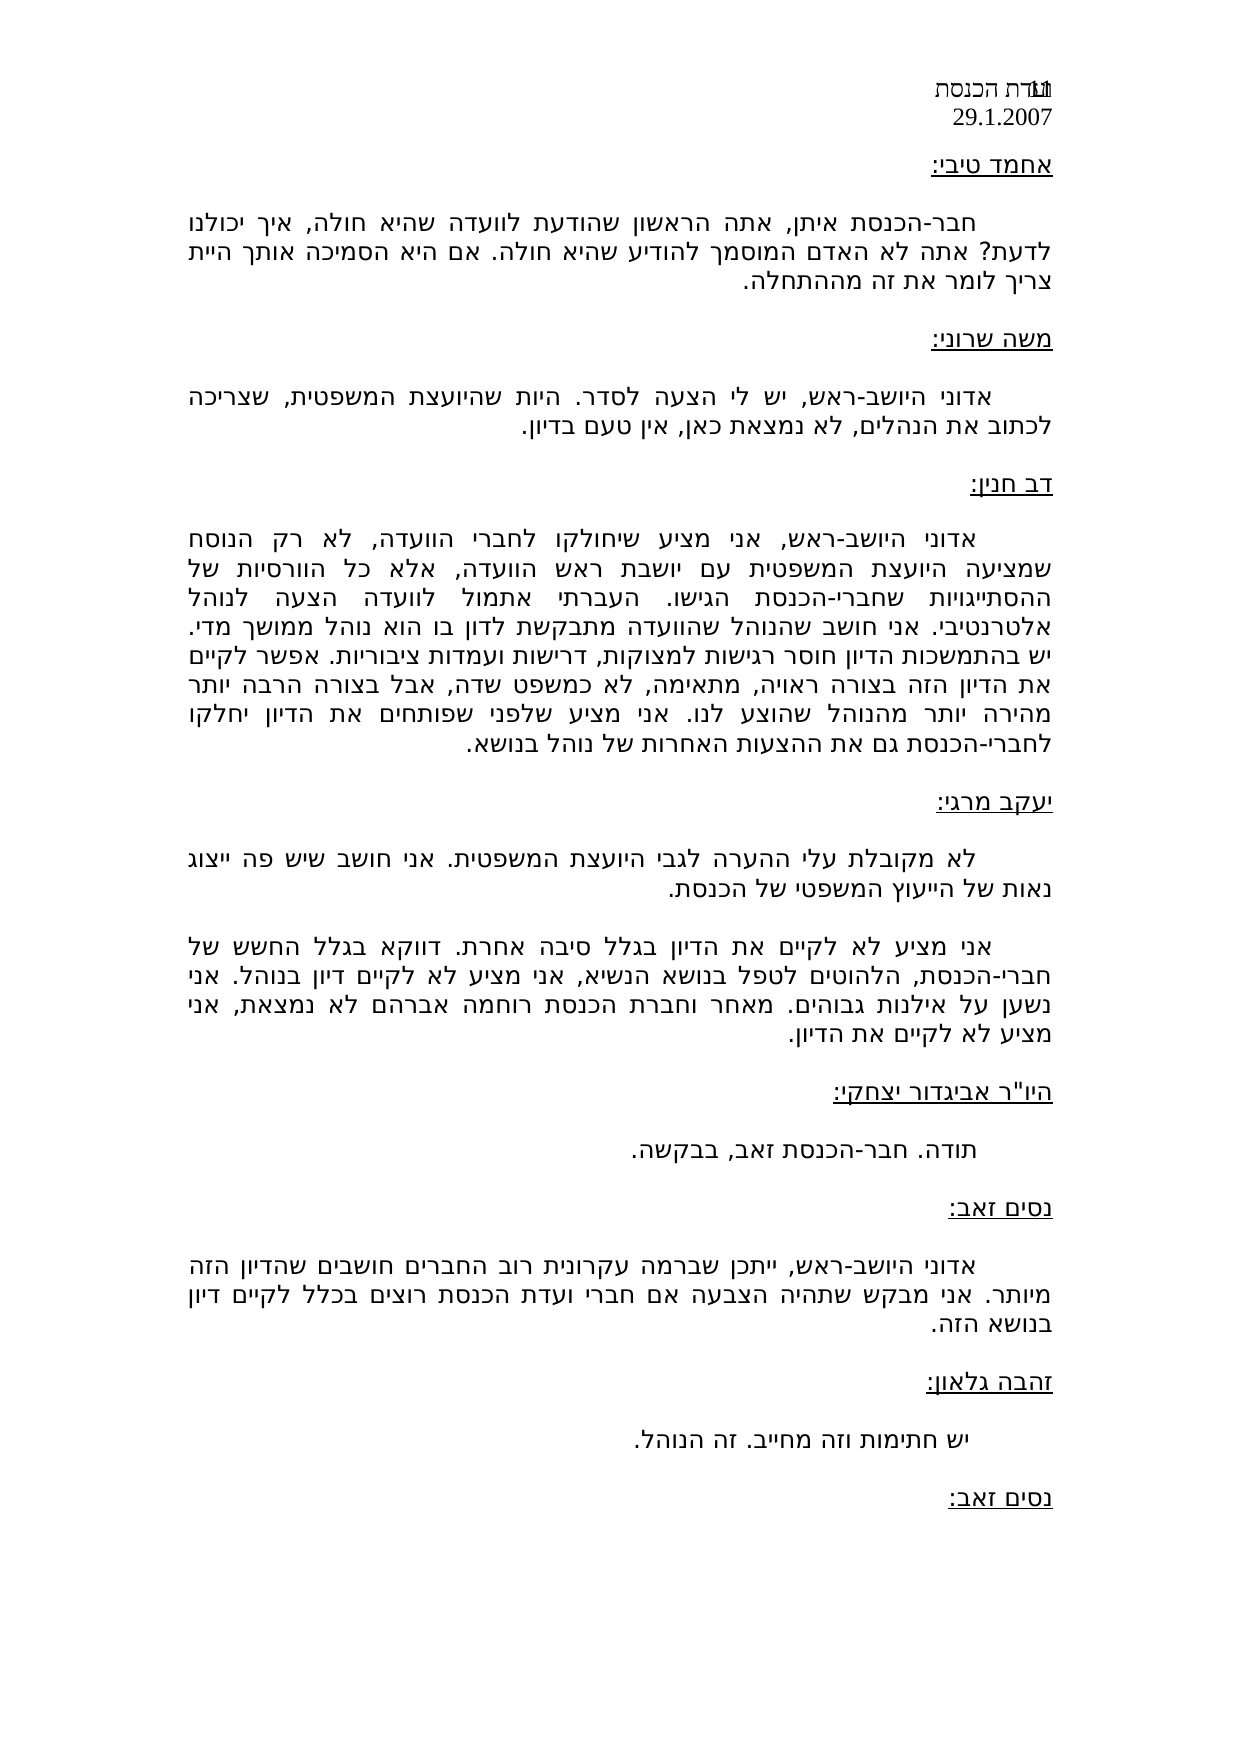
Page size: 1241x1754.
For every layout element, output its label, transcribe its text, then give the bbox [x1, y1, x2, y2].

text זהבה גלאון: [187, 1367, 1053, 1396]
text נסים זאב: [187, 1483, 1053, 1512]
text לא מקובלת עלי ההערה לגבי היועצת המשפטית. אני חושב שיש פה ייצוג נאות של הייעוץ המשפטי של הכנסת. [187, 845, 1053, 903]
text אדוני היושב-ראש, אני מציע שיחולקו לחברי הוועדה, לא רק הנוסח שמציעה היועצת המשפטית עם יושבת ראש הוועדה, אלא כל הוורסיות של ההסתייגויות שחברי-הכנסת הגישו. העברתי אתמול לוועדה הצעה לנוהל אלטרנטיבי. אני חושב שהנוהל שהוועדה מתבקשת לדון בו הוא נוהל ממושך מדי. יש בהתמשכות הדיון חוסר רגישות למצוקות, דרישות ועמדות ציבוריות. אפשר לקיים את הדיון הזה בצורה ראויה, מתאימה, לא כמשפט שדה, אבל בצורה הרבה יותר מהירה יותר מהנוהל שהוצע לנו. אני מציע שלפני שפותחים את הדיון יחלקו לחברי-הכנסת גם את ההצעות האחרות של נוהל בנושא. [187, 525, 1053, 758]
text אני מציע לא לקיים את הדיון בגלל סיבה אחרת. דווקא בגלל החשש של חברי-הכנסת, הלהוטים לטפל בנושא הנשיא, אני מציע לא לקיים דיון בנוהל. אני נשען על אילנות גבוהים. מאחר וחברת הכנסת רוחמה אברהם לא נמצאת, אני מציע לא לקיים את הדיון. [187, 932, 1053, 1048]
text חבר-הכנסת איתן, אתה הראשון שהודעת לוועדה שהיא חולה, איך יכולנו לדעת? אתה לא האדם המוסמך להודיע שהיא חולה. אם היא הסמיכה אותך היית צריך לומר את זה מההתחלה. [187, 208, 1053, 295]
text אדוני היושב-ראש, יש לי הצעה לסדר. היות שהיועצת המשפטית, שצריכה לכתוב את הנהלים, לא נמצאת כאן, אין טעם בדיון. [187, 382, 1053, 440]
text יעקב מרגי: [187, 787, 1053, 816]
text משה שרוני: [187, 324, 1053, 353]
text תודה. חבר-הכנסת זאב, בבקשה. [187, 1135, 1053, 1164]
text היו"ר אביגדור יצחקי: [187, 1077, 1053, 1106]
subtitle : [187, 469, 1053, 498]
text אחמד טיבי: [187, 150, 1053, 179]
text אדוני היושב-ראש, ייתכן שברמה עקרונית רוב החברים חושבים שהדיון הזה מיותר. אני מבקש שתהיה הצבעה אם חברי ועדת הכנסת רוצים בכלל לקיים דיון בנושא הזה. [187, 1251, 1053, 1338]
text יש חתימות וזה מחייב. זה הנוהל. [187, 1425, 1053, 1454]
text נסים זאב: [187, 1193, 1053, 1222]
